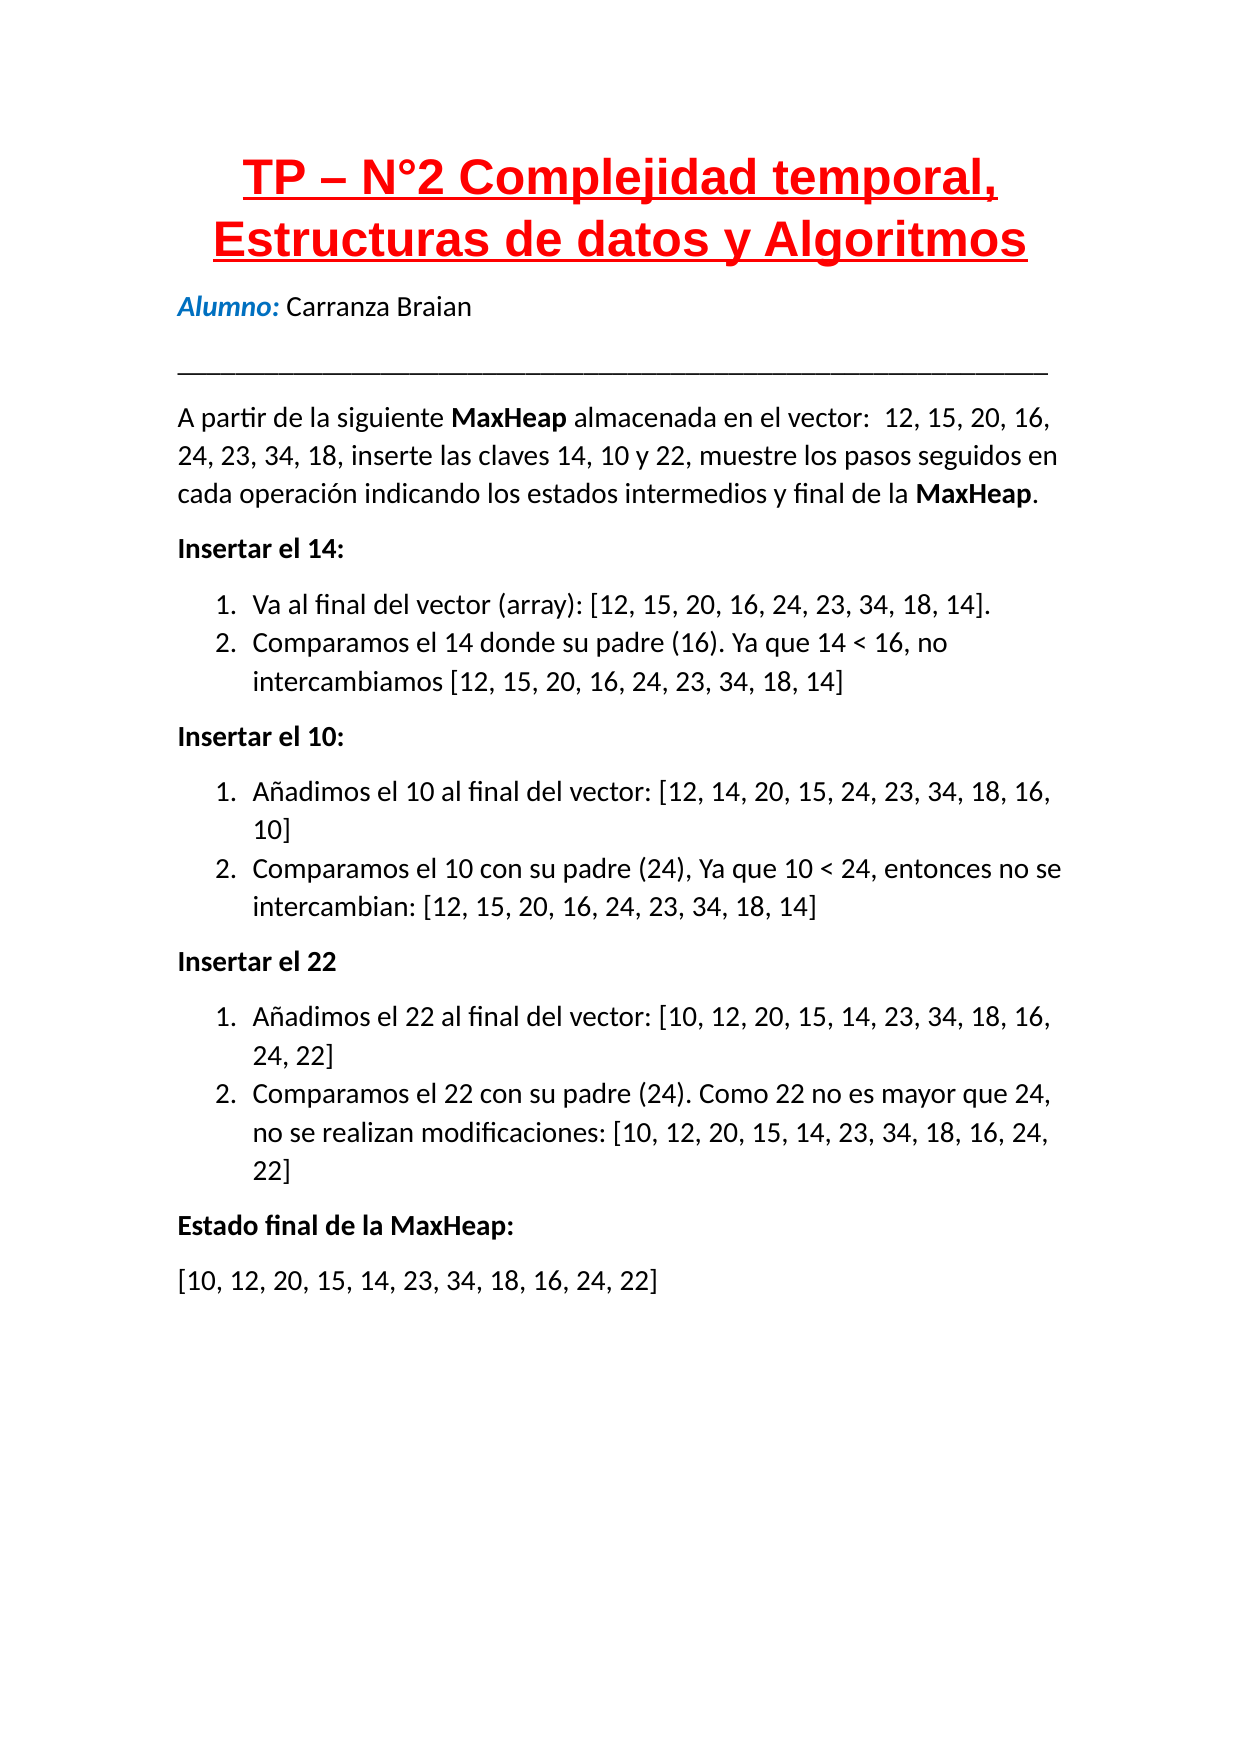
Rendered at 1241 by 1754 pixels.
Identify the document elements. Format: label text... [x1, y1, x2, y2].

text TP – N°2 Complejidad temporal, Estructuras de datos y Algoritmos [177, 148, 1063, 267]
text Alumno: Carranza Braian [177, 288, 1063, 324]
text ____________________________________________________________ [177, 343, 1063, 379]
list Añadimos el 22 al final del vector: [10, 12, 20, 15, 14, 23, 34, 18, 16, 24, 22] [215, 998, 1063, 1072]
list Comparamos el 14 donde su padre (16). Ya que 14 < 16, no intercambiamos [12, 15, 20, 16, 24, 23, 34, 18, 14] [215, 624, 1063, 698]
list Comparamos el 22 con su padre (24). Como 22 no es mayor que 24, no se realizan modificaciones: [10, 12, 20, 15, 14, 23, 34, 18, 16, 24, 22] [215, 1075, 1063, 1188]
text A partir de la siguiente MaxHeap almacenada en el vector: 12, 15, 20, 16, 24, 23, 34, 18, inserte las claves 14, 10 y 22, muestre los pasos seguidos en cada operación indicando los estados intermedios y final de la MaxHeap. [177, 399, 1063, 511]
text [10, 12, 20, 15, 14, 23, 34, 18, 16, 24, 22] [177, 1262, 1063, 1298]
text Insertar el 22 [177, 943, 1063, 979]
list Añadimos el 10 al final del vector: [12, 14, 20, 15, 24, 23, 34, 18, 16, 10] [215, 773, 1063, 847]
text Insertar el 10: [177, 718, 1063, 753]
list Va al final del vector (array): [12, 15, 20, 16, 24, 23, 34, 18, 14]. [215, 586, 1063, 621]
list Comparamos el 10 con su padre (24), Ya que 10 < 24, entonces no se intercambian: [12, 15, 20, 16, 24, 23, 34, 18, 14] [215, 850, 1063, 924]
text Estado final de la MaxHeap: [177, 1207, 1063, 1243]
text Insertar el 14: [177, 531, 1063, 566]
